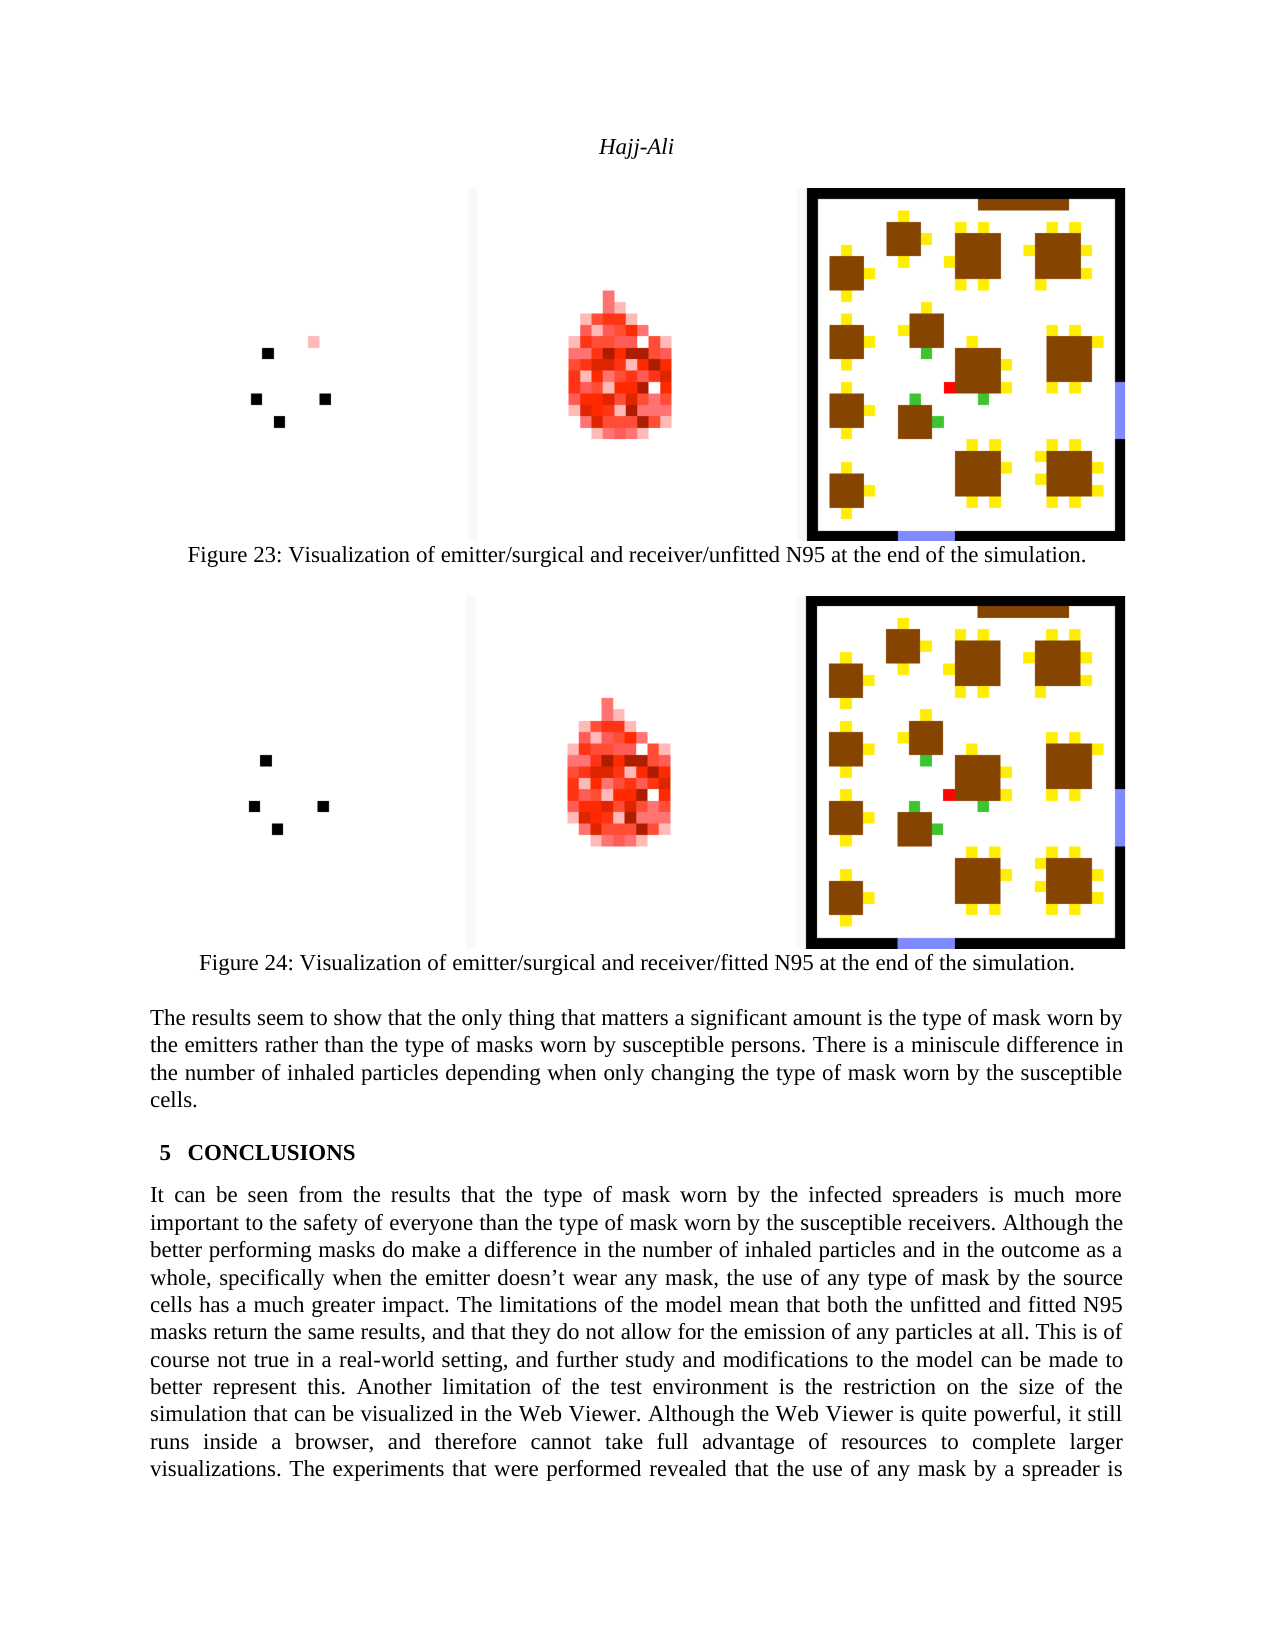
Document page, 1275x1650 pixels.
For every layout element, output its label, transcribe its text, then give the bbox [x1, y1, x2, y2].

subtitle CONCLUSIONS [159, 1139, 1125, 1165]
picture [150, 188, 1125, 541]
text Figure 24: Visualization of emitter/surgical and receiver/fitted N95 at the end of the simulation. [150, 949, 1125, 976]
picture [150, 596, 1125, 949]
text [150, 1181, 1125, 1482]
text Figure 23: Visualization of emitter/surgical and receiver/unfitted N95 at the end of the simulation. [150, 541, 1125, 568]
text The results seem to show that the only thing that matters a significant amount is the type of mask worn by the emitters rather than the type of masks worn by susceptible persons. There is a miniscule difference in the number of inhaled particles depending when only changing the type of mask worn by the susceptible cells. [150, 1004, 1125, 1113]
